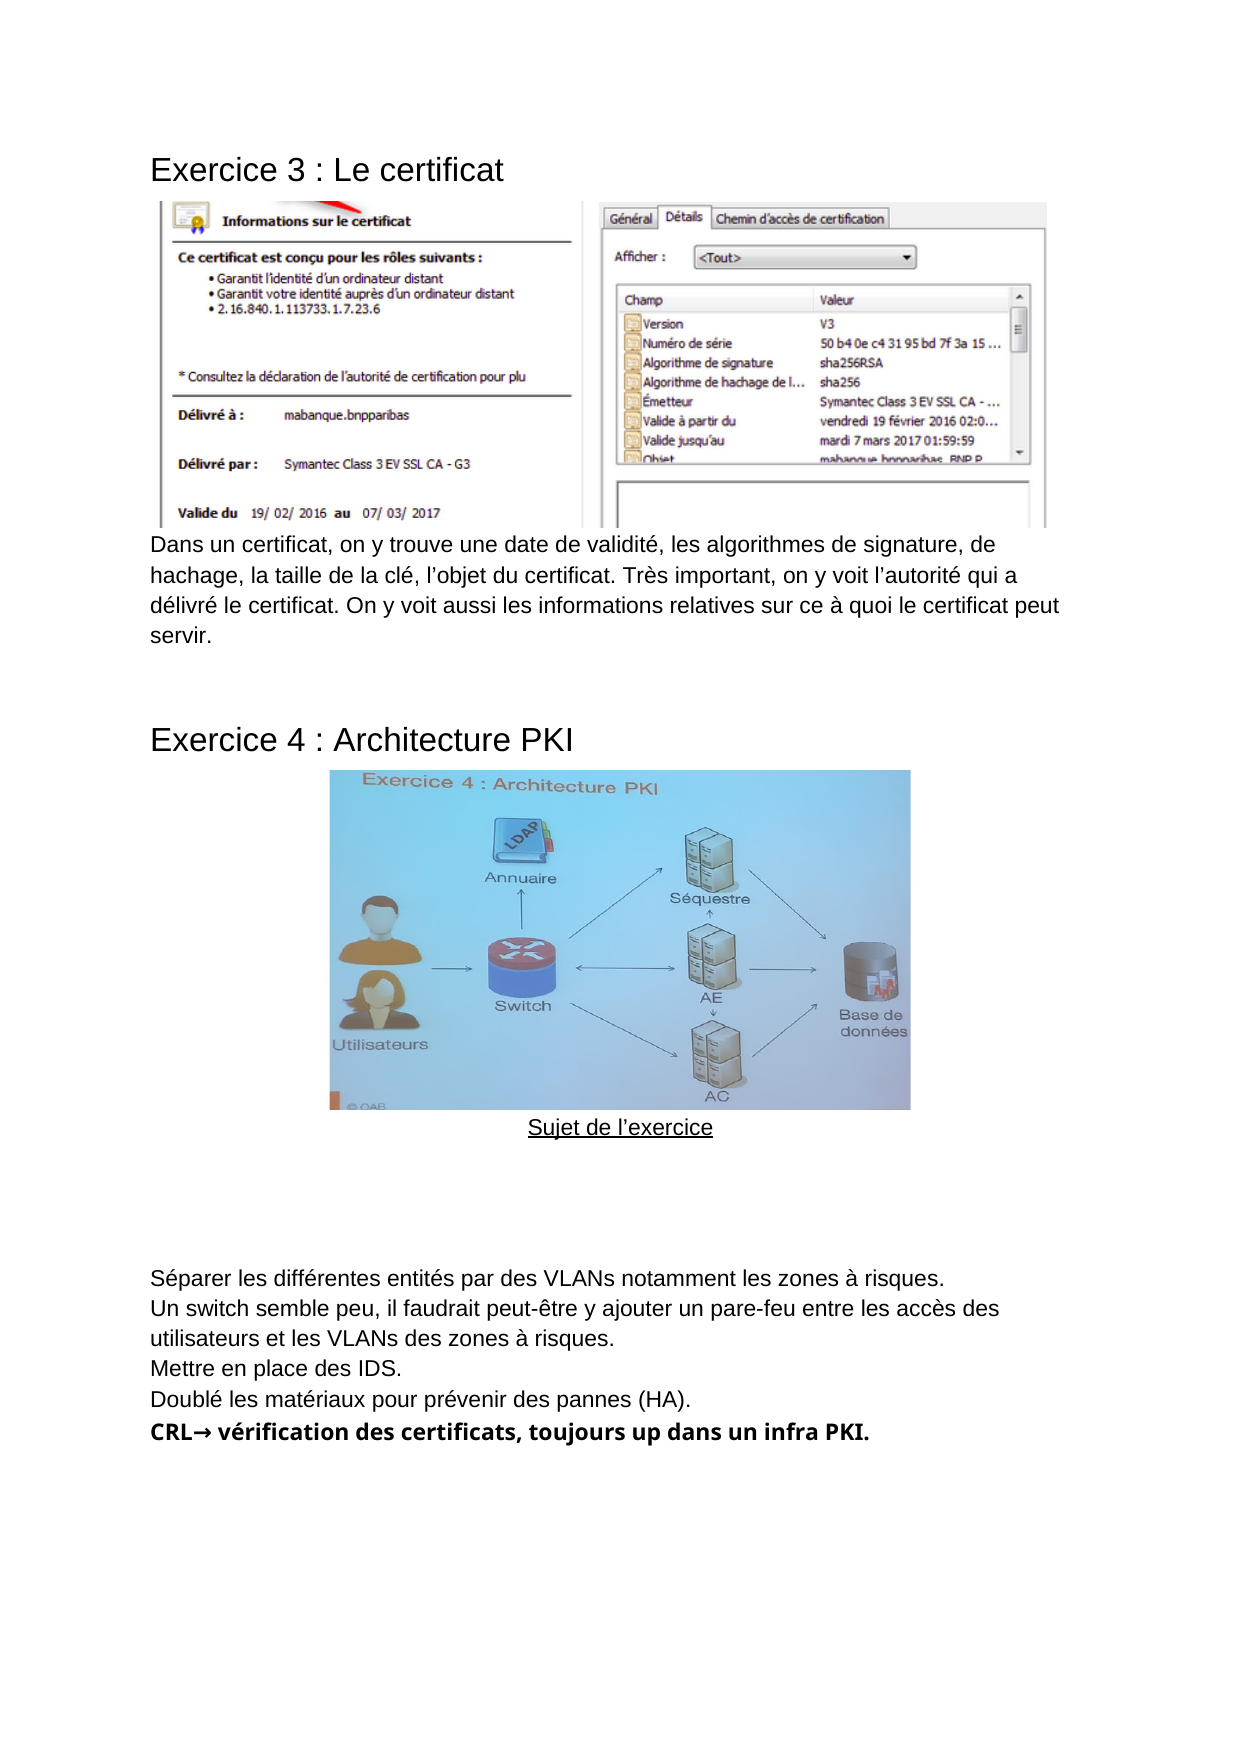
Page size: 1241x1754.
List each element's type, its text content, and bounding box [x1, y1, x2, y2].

picture [150, 201, 590, 528]
subtitle Exercice 3 : Le certificat [150, 150, 1090, 188]
text Un switch semble peu, il faudrait peut-être y ajouter un pare-feu entre les accès des utilisateurs et les VLANs des zones à risques. [150, 1295, 1090, 1352]
text Sujet de l’exercice [150, 1114, 1090, 1140]
picture [329, 770, 911, 1110]
picture [598, 202, 1047, 528]
text Mettre en place des IDS. [150, 1355, 1090, 1382]
text Séparer les différentes entités par des VLANs notamment les zones à risques. [150, 1265, 1090, 1291]
text CRL→ vérification des certificats, toujours up dans un infra PKI. [150, 1416, 1090, 1447]
text Dans un certificat, on y trouve une date de validité, les algorithmes de signature, de hachage, la taille de la clé, l’objet du certificat. Très important, on y voit l’autorité qui a délivré le certificat. On y voit aussi les informations relatives sur ce à quoi le certificat peut servir. [150, 531, 1090, 648]
subtitle Exercice 4 : Architecture PKI [150, 720, 1090, 758]
text Doublé les matériaux pour prévenir des pannes (HA). [150, 1386, 1090, 1412]
